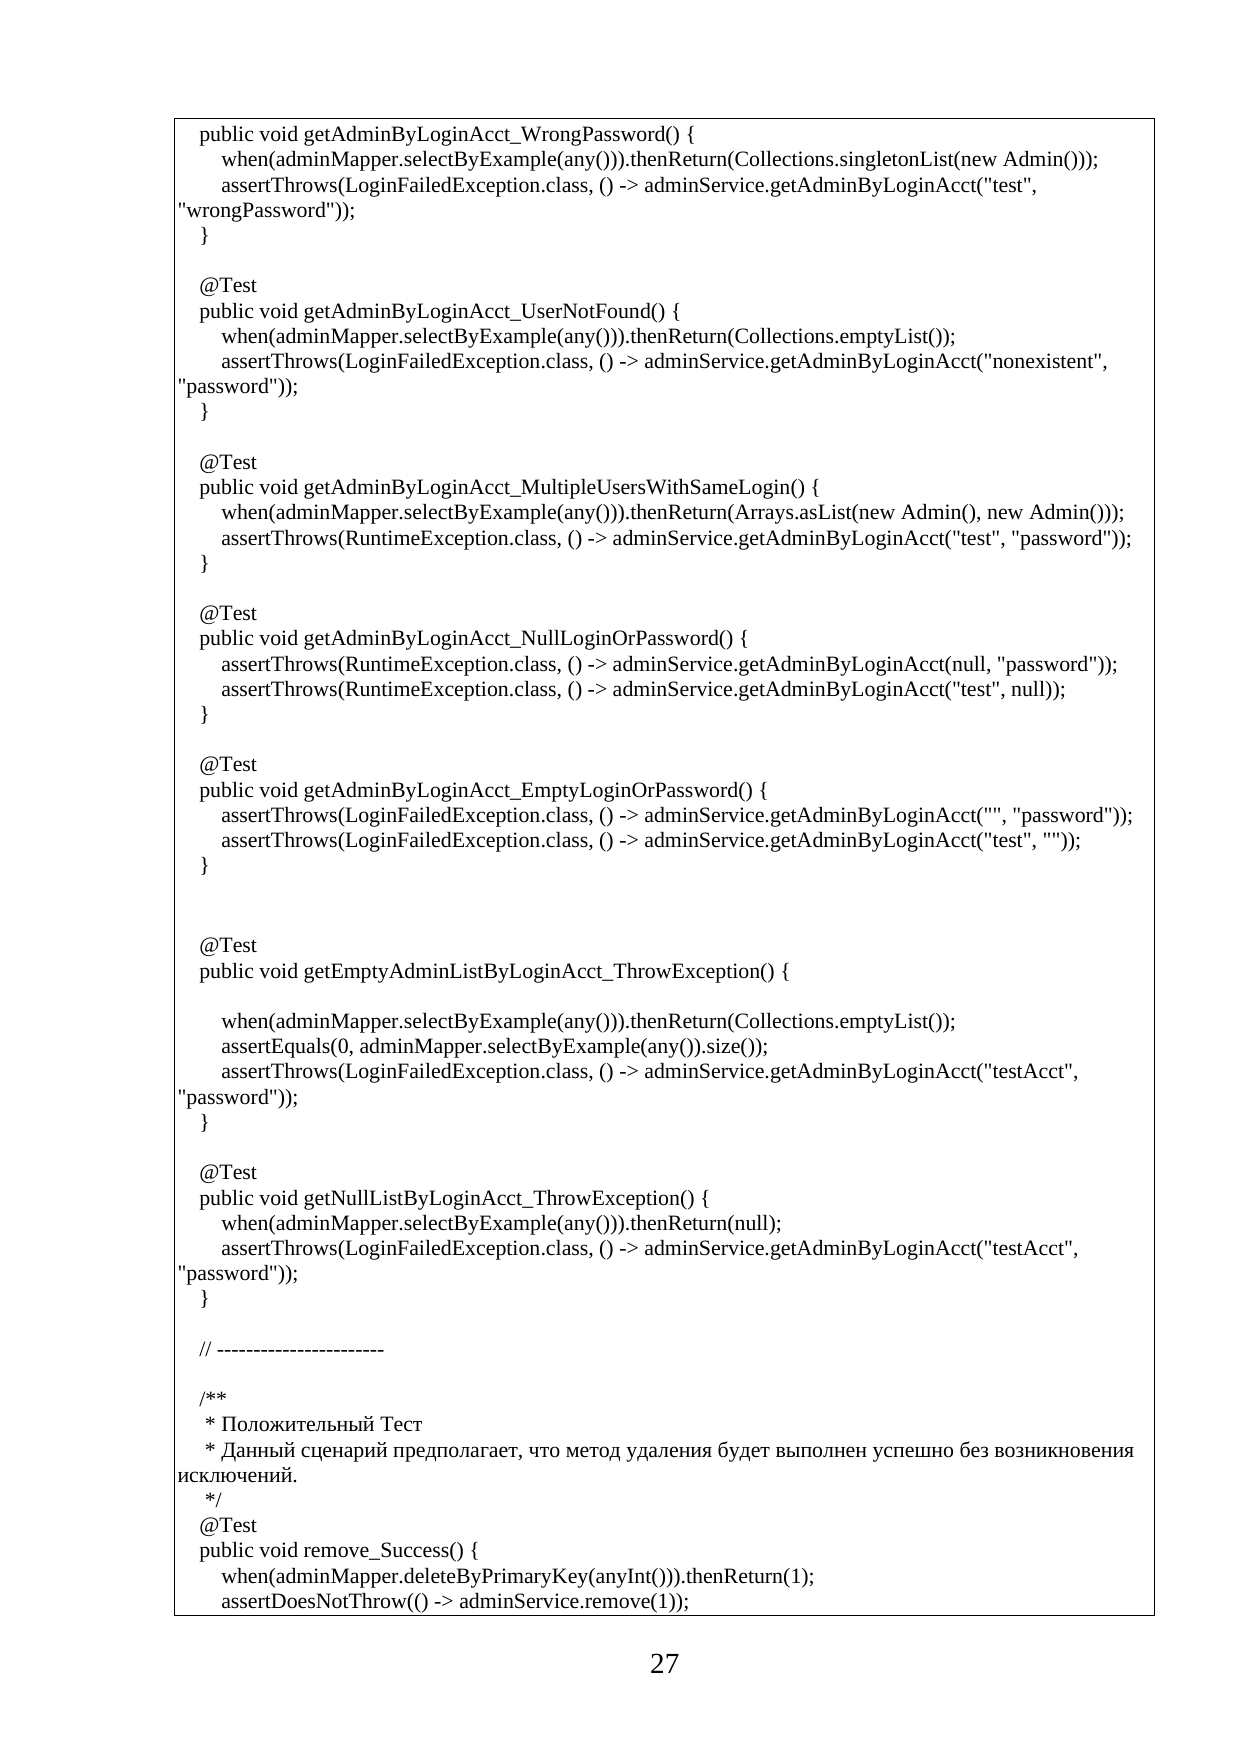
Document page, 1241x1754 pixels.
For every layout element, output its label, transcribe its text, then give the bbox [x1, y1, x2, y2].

text public void getAdminByLoginAcct_EmptyLoginOrPassword() { [177, 777, 1152, 802]
text assertThrows(LoginFailedException.class, () -> adminService.getAdminByLoginAcct("", "password")); [177, 802, 1152, 827]
text * Данный сценарий предполагает, что метод удаления будет выполнен успешно без возникновения исключений. [177, 1437, 1152, 1487]
text assertThrows(LoginFailedException.class, () -> adminService.getAdminByLoginAcct("testAcct", "password")); [177, 1058, 1152, 1109]
text } [177, 1109, 1152, 1134]
text assertThrows(LoginFailedException.class, () -> adminService.getAdminByLoginAcct("test", "wrongPassword")); [177, 172, 1152, 222]
text when(adminMapper.selectByExample(any())).thenReturn(Collections.emptyList()); [177, 1008, 1152, 1033]
text public void getAdminByLoginAcct_MultipleUsersWithSameLogin() { [177, 474, 1152, 499]
text // ----------------------- [177, 1336, 1152, 1361]
text assertThrows(LoginFailedException.class, () -> adminService.getAdminByLoginAcct("testAcct", "password")); [177, 1235, 1152, 1285]
text * Положительный Тест [177, 1411, 1152, 1437]
text } [177, 701, 1152, 726]
text public void getEmptyAdminListByLoginAcct_ThrowException() { [177, 958, 1152, 983]
text */ [177, 1487, 1152, 1512]
text assertThrows(LoginFailedException.class, () -> adminService.getAdminByLoginAcct("nonexistent", "password")); [177, 348, 1152, 398]
text } [177, 852, 1152, 877]
text @Test [177, 1159, 1152, 1184]
text assertThrows(RuntimeException.class, () -> adminService.getAdminByLoginAcct(null, "password")); [177, 651, 1152, 676]
text } [177, 550, 1152, 575]
text when(adminMapper.selectByExample(any())).thenReturn(Collections.emptyList()); [177, 323, 1152, 348]
text } [177, 1285, 1152, 1311]
text assertEquals(0, adminMapper.selectByExample(any()).size()); [177, 1033, 1152, 1058]
text @Test [177, 449, 1152, 474]
text public void getAdminByLoginAcct_NullLoginOrPassword() { [177, 625, 1152, 651]
text public void getNullListByLoginAcct_ThrowException() { [177, 1184, 1152, 1210]
text when(adminMapper.selectByExample(any())).thenReturn(Collections.singletonList(new Admin())); [177, 146, 1152, 172]
text assertThrows(RuntimeException.class, () -> adminService.getAdminByLoginAcct("test", "password")); [177, 524, 1152, 550]
text assertDoesNotThrow(() -> adminService.remove(1)); [175, 1585, 1154, 1615]
text @Test [177, 1512, 1152, 1537]
text when(adminMapper.selectByExample(any())).thenReturn(null); [177, 1210, 1152, 1235]
text } [177, 222, 1152, 247]
text when(adminMapper.selectByExample(any())).thenReturn(Arrays.asList(new Admin(), new Admin())); [177, 499, 1152, 524]
text @Test [177, 751, 1152, 777]
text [177, 1563, 1152, 1585]
text @Test [177, 932, 1152, 958]
text @Test [177, 600, 1152, 625]
text } [177, 398, 1152, 424]
text public void remove_Success() { [177, 1537, 1152, 1563]
text /** [177, 1386, 1152, 1411]
text @Test [177, 272, 1152, 298]
text public void getAdminByLoginAcct_UserNotFound() { [177, 298, 1152, 323]
text public void getAdminByLoginAcct_WrongPassword() { [175, 119, 1154, 146]
text assertThrows(LoginFailedException.class, () -> adminService.getAdminByLoginAcct("test", "")); [177, 827, 1152, 852]
text assertThrows(RuntimeException.class, () -> adminService.getAdminByLoginAcct("test", null)); [177, 676, 1152, 701]
